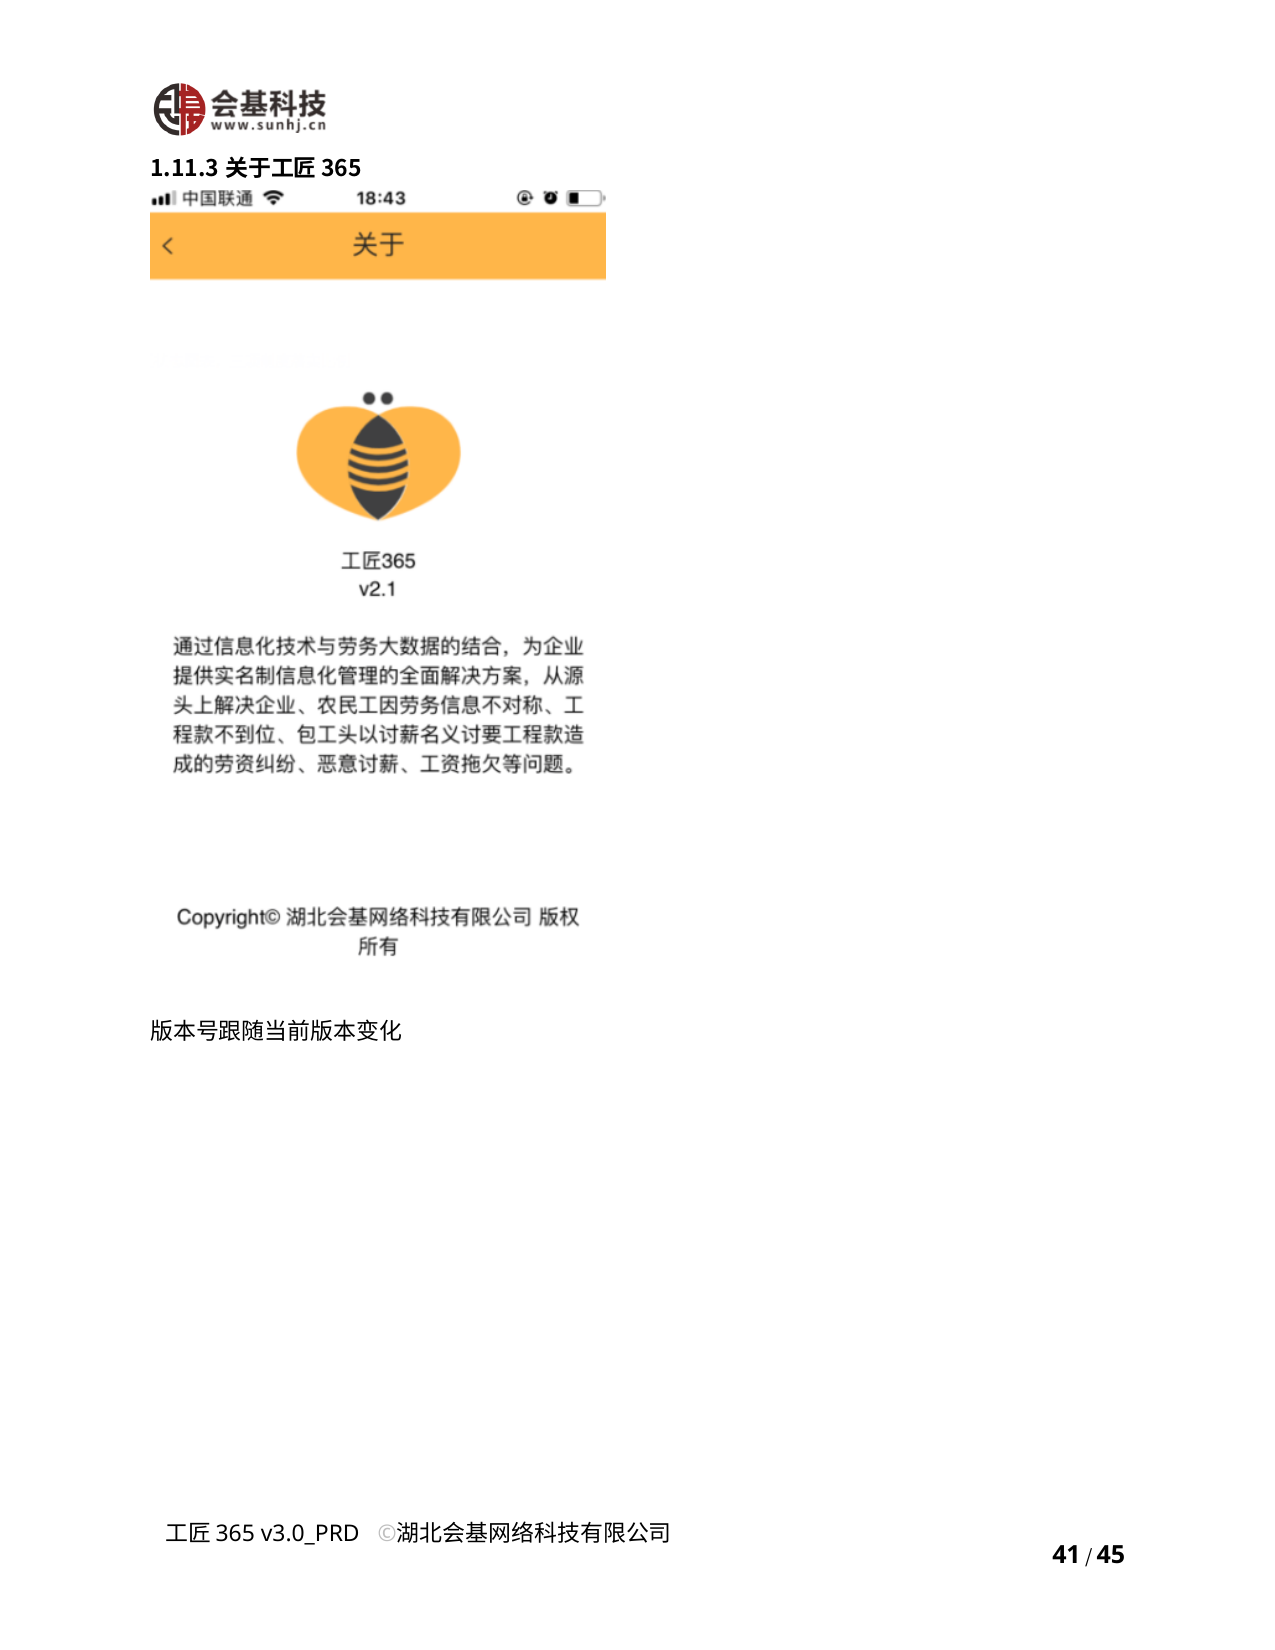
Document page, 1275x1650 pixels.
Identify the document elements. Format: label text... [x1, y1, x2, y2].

text 版本号跟随当前版本变化 [150, 1013, 1125, 1046]
subtitle 关于工匠365 [150, 150, 1125, 183]
picture [150, 190, 606, 1007]
picture [150, 79, 333, 139]
